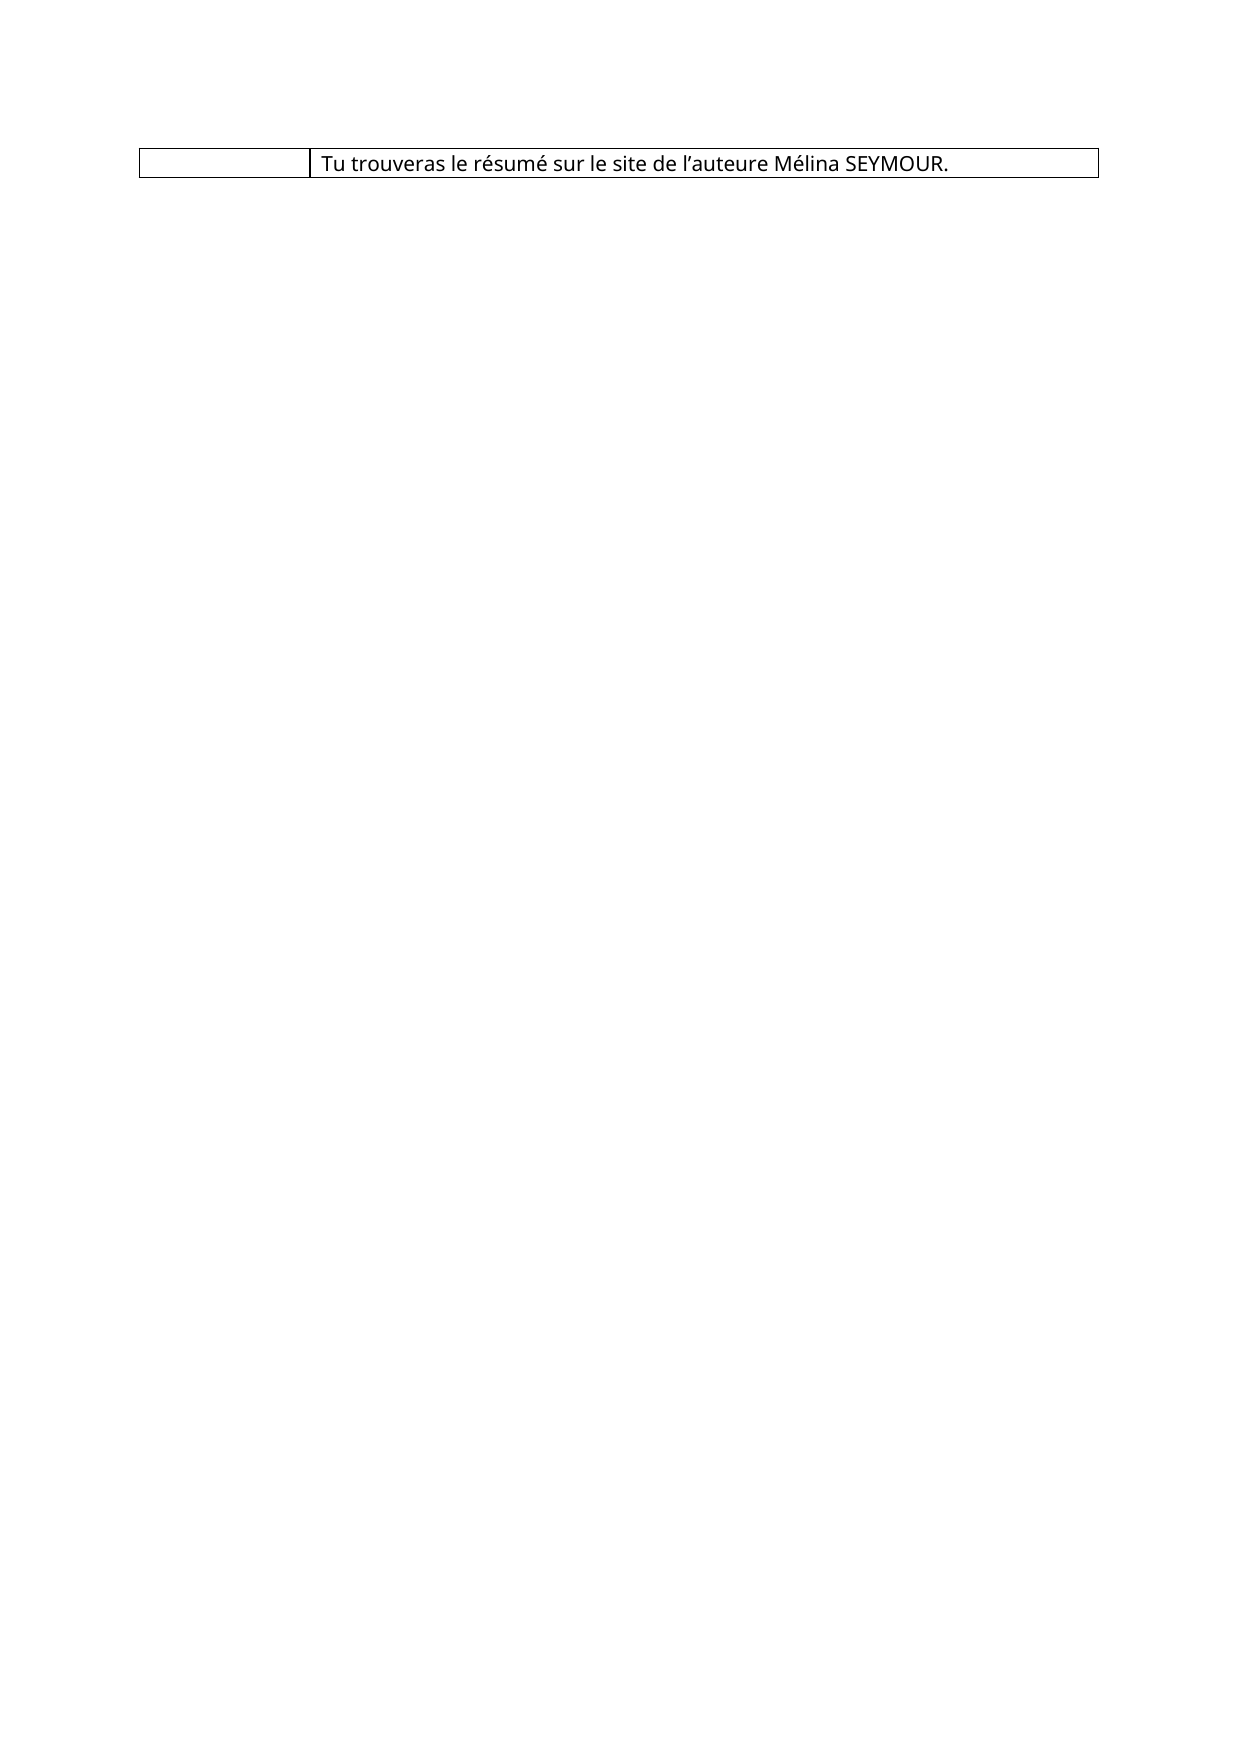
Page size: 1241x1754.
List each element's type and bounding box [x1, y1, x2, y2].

table_cell [311, 149, 1098, 177]
table_cell [140, 149, 309, 177]
